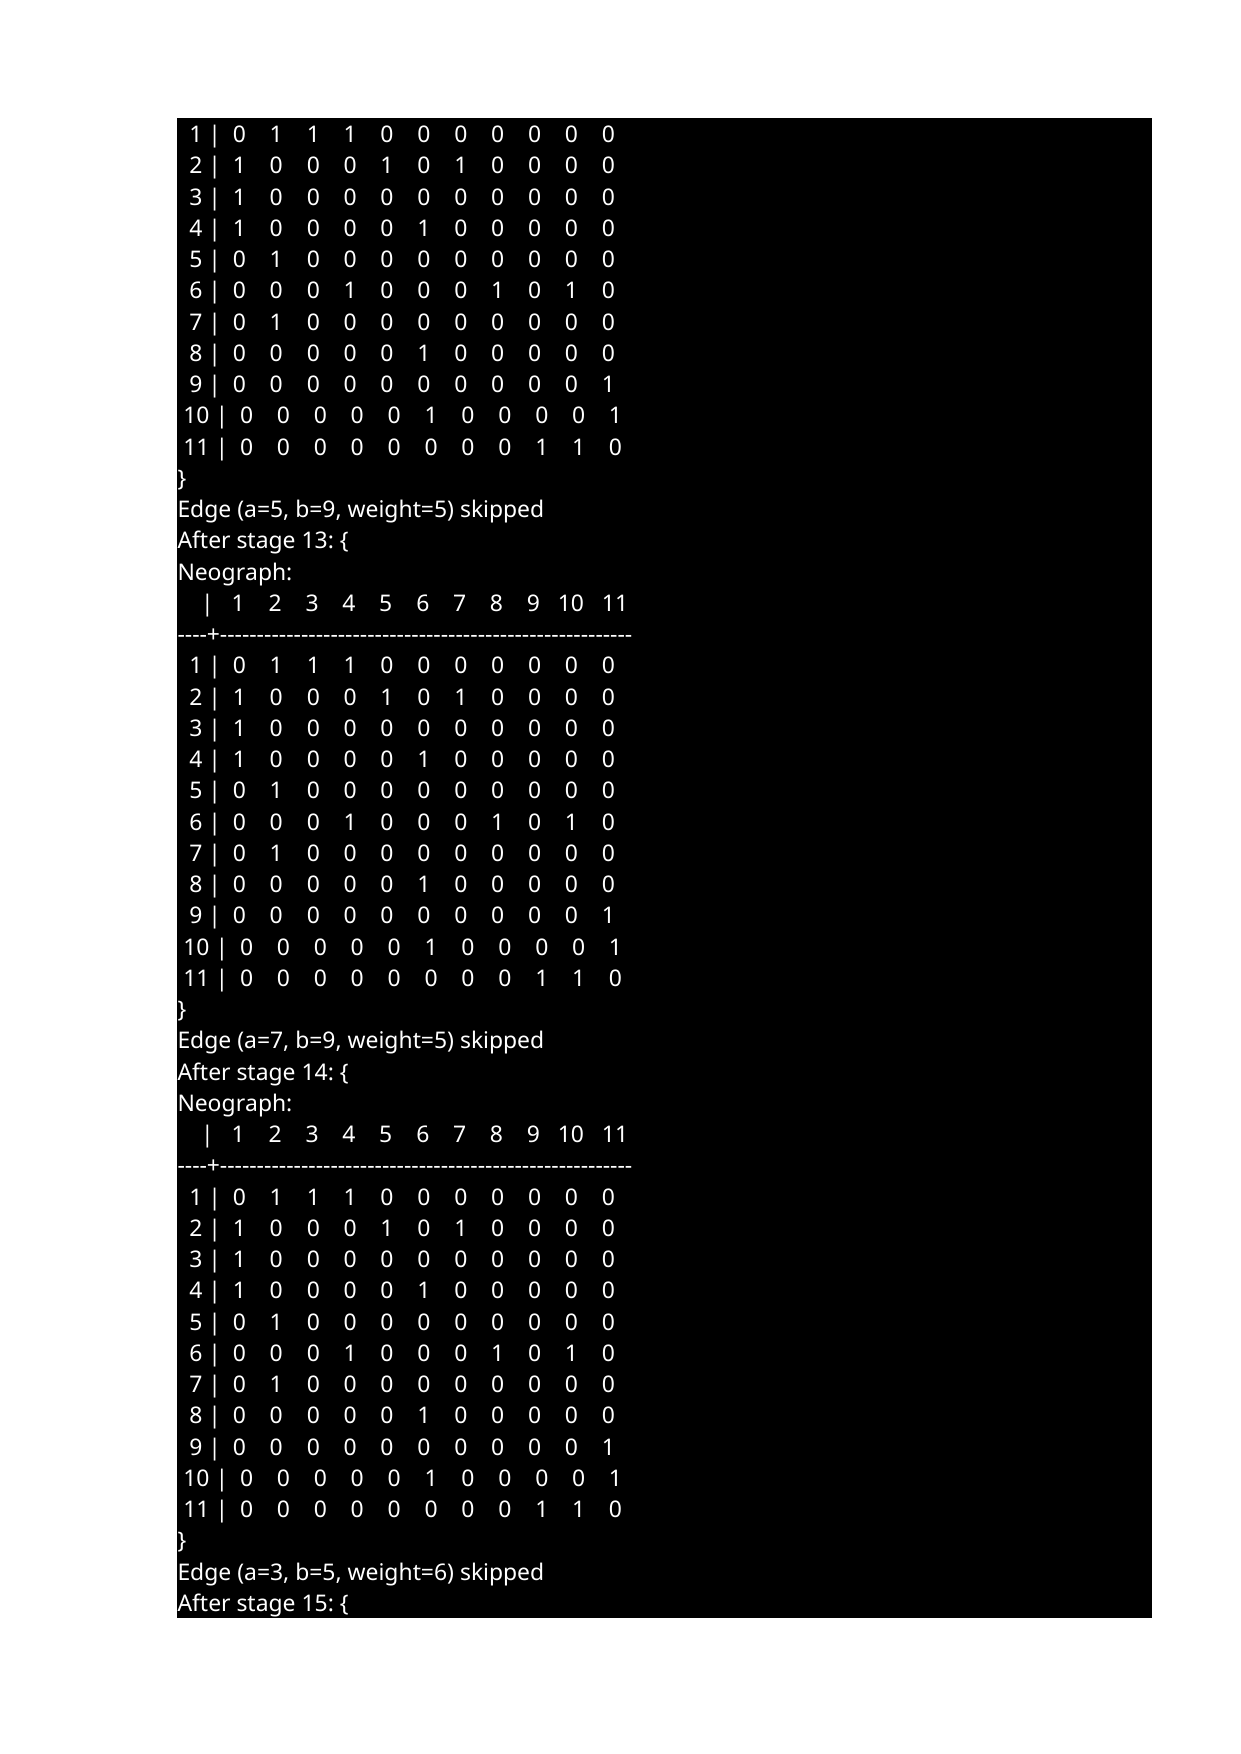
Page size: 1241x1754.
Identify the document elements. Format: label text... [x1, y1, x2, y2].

text 6 | 0 0 0 1 0 0 0 1 0 1 0 [177, 806, 1152, 837]
text 2 | 1 0 0 0 1 0 1 0 0 0 0 [177, 681, 1152, 712]
text 7 | 0 1 0 0 0 0 0 0 0 0 0 [177, 1368, 1152, 1399]
text 3 | 1 0 0 0 0 0 0 0 0 0 0 [177, 1243, 1152, 1274]
text 5 | 0 1 0 0 0 0 0 0 0 0 0 [177, 774, 1152, 806]
text 2 | 1 0 0 0 1 0 1 0 0 0 0 [177, 149, 1152, 181]
text 8 | 0 0 0 0 0 1 0 0 0 0 0 [177, 868, 1152, 899]
text | 1 2 3 4 5 6 7 8 9 10 11 [177, 587, 1152, 618]
text Edge (a=7, b=9, weight=5) skipped [177, 1024, 1152, 1056]
text 9 | 0 0 0 0 0 0 0 0 0 0 1 [177, 899, 1152, 931]
text 11 | 0 0 0 0 0 0 0 0 1 1 0 [177, 962, 1152, 993]
text 5 | 0 1 0 0 0 0 0 0 0 0 0 [177, 243, 1152, 274]
text 2 | 1 0 0 0 1 0 1 0 0 0 0 [177, 1212, 1152, 1243]
text 8 | 0 0 0 0 0 1 0 0 0 0 0 [177, 1399, 1152, 1431]
text ----+-------------------------------------------------------- [177, 1149, 1152, 1181]
text 5 | 0 1 0 0 0 0 0 0 0 0 0 [177, 1306, 1152, 1337]
text Edge (a=5, b=9, weight=5) skipped [177, 493, 1152, 524]
text After stage 13: { [177, 524, 1152, 556]
text 11 | 0 0 0 0 0 0 0 0 1 1 0 [177, 431, 1152, 462]
text 9 | 0 0 0 0 0 0 0 0 0 0 1 [177, 368, 1152, 399]
text 10 | 0 0 0 0 0 1 0 0 0 0 1 [177, 931, 1152, 962]
text 6 | 0 0 0 1 0 0 0 1 0 1 0 [177, 1337, 1152, 1368]
text After stage 14: { [177, 1056, 1152, 1087]
text } [177, 993, 1152, 1024]
text 8 | 0 0 0 0 0 1 0 0 0 0 0 [177, 337, 1152, 368]
text 4 | 1 0 0 0 0 1 0 0 0 0 0 [177, 212, 1152, 243]
text 10 | 0 0 0 0 0 1 0 0 0 0 1 [177, 399, 1152, 431]
text 4 | 1 0 0 0 0 1 0 0 0 0 0 [177, 1274, 1152, 1306]
text 10 | 0 0 0 0 0 1 0 0 0 0 1 [177, 1462, 1152, 1493]
text 3 | 1 0 0 0 0 0 0 0 0 0 0 [177, 712, 1152, 743]
text } [177, 1524, 1152, 1556]
text 9 | 0 0 0 0 0 0 0 0 0 0 1 [177, 1431, 1152, 1462]
text 7 | 0 1 0 0 0 0 0 0 0 0 0 [177, 306, 1152, 337]
text 6 | 0 0 0 1 0 0 0 1 0 1 0 [177, 274, 1152, 306]
text 1 | 0 1 1 1 0 0 0 0 0 0 0 [177, 649, 1152, 681]
text 11 | 0 0 0 0 0 0 0 0 1 1 0 [177, 1493, 1152, 1524]
text 3 | 1 0 0 0 0 0 0 0 0 0 0 [177, 181, 1152, 212]
text 7 | 0 1 0 0 0 0 0 0 0 0 0 [177, 837, 1152, 868]
text ----+-------------------------------------------------------- [177, 618, 1152, 649]
text After stage 15: { [177, 1587, 1152, 1618]
text Neograph: [177, 1087, 1152, 1118]
text Neograph: [177, 556, 1152, 587]
text } [177, 462, 1152, 493]
text 4 | 1 0 0 0 0 1 0 0 0 0 0 [177, 743, 1152, 774]
text 1 | 0 1 1 1 0 0 0 0 0 0 0 [177, 1181, 1152, 1212]
text 1 | 0 1 1 1 0 0 0 0 0 0 0 [177, 118, 1152, 149]
text Edge (a=3, b=5, weight=6) skipped [177, 1556, 1152, 1587]
text | 1 2 3 4 5 6 7 8 9 10 11 [177, 1118, 1152, 1149]
